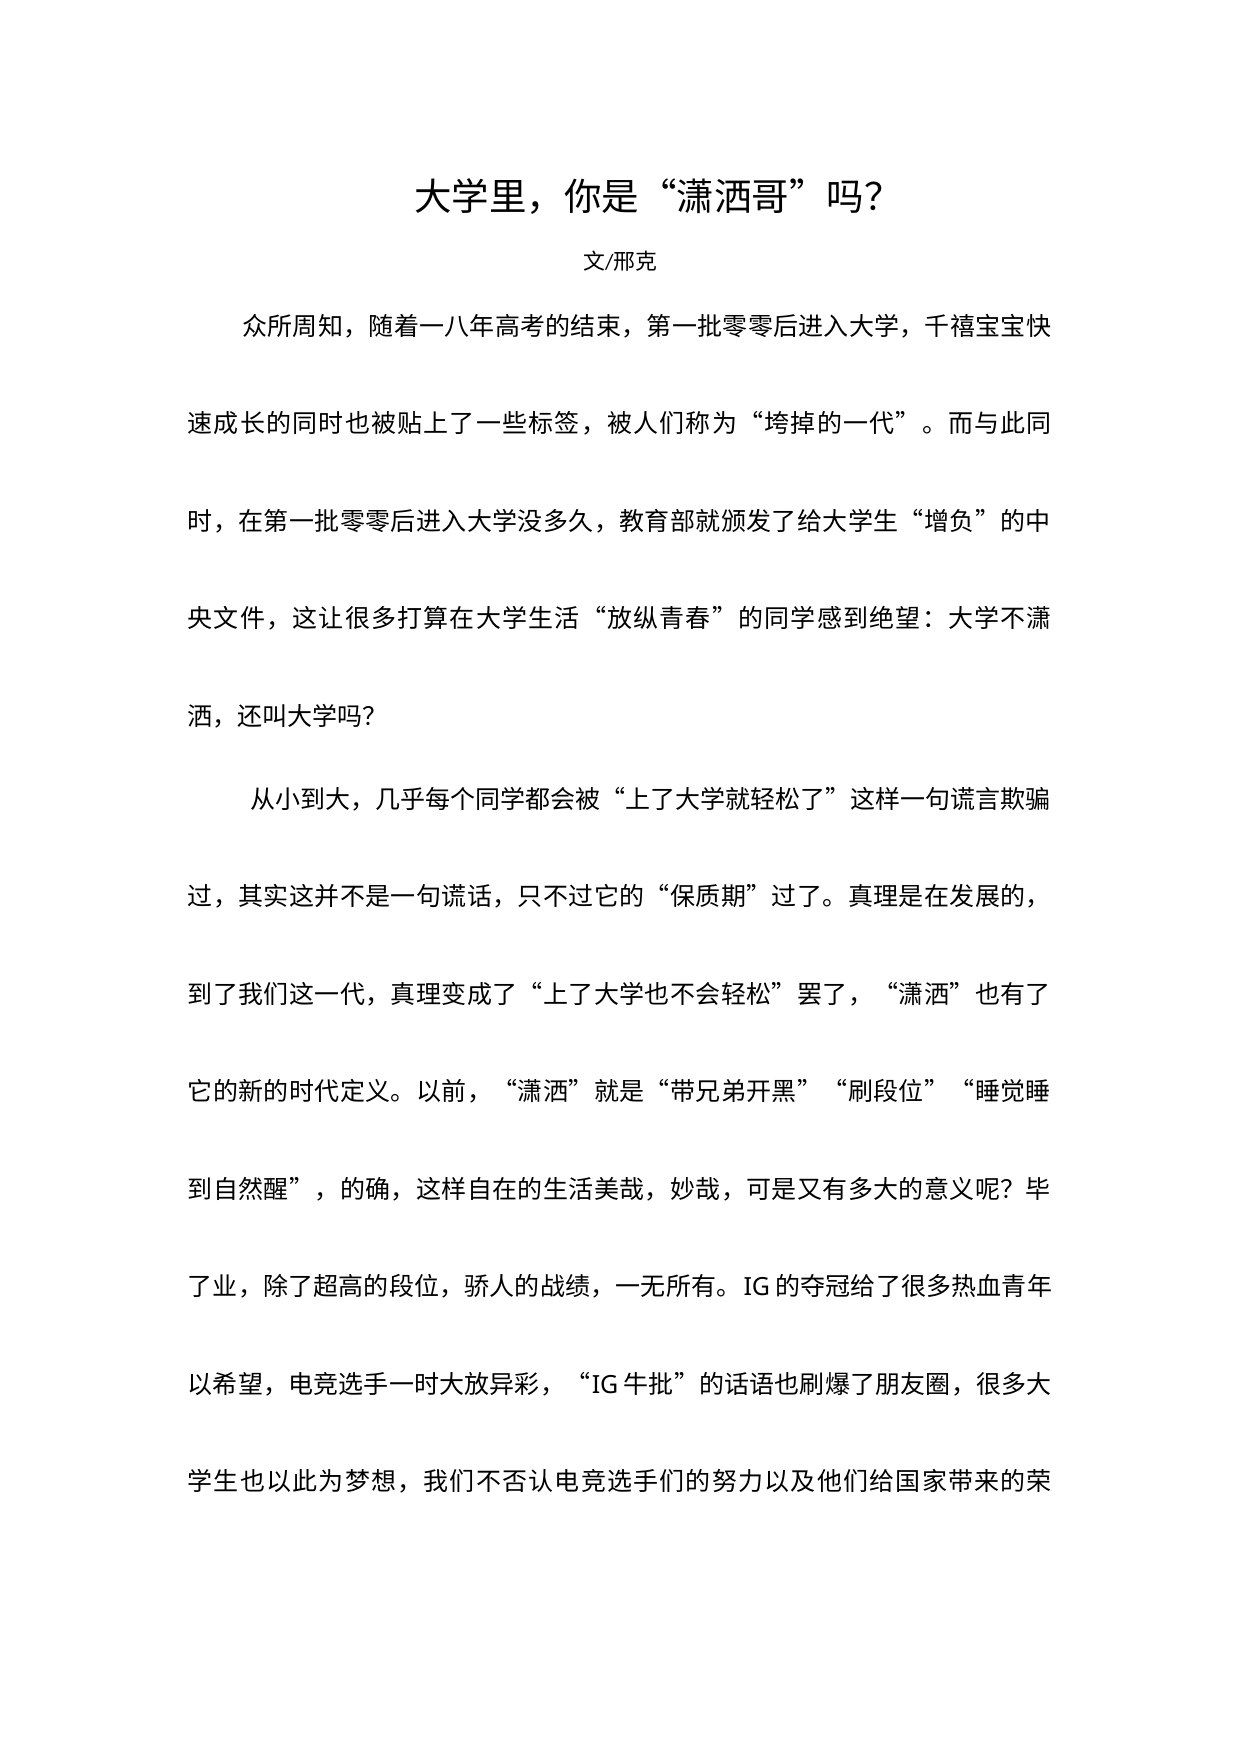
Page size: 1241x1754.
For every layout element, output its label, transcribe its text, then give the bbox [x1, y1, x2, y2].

text 众所周知，随着一八年高考的结束，第一批零零后进入大学，千禧宝宝快速成长的同时也被贴上了一些标签，被人们称为“垮掉的一代”。而与此同时，在第一批零零后进入大学没多久，教育部就颁发了给大学生“增负”的中央文件，这让很多打算在大学生活“放纵青春”的同学感到绝望：大学不潇洒，还叫大学吗？ [187, 292, 1053, 747]
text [187, 765, 1053, 1512]
text 大学里，你是“潇洒哥”吗？ 文/邢克 [187, 162, 1053, 276]
